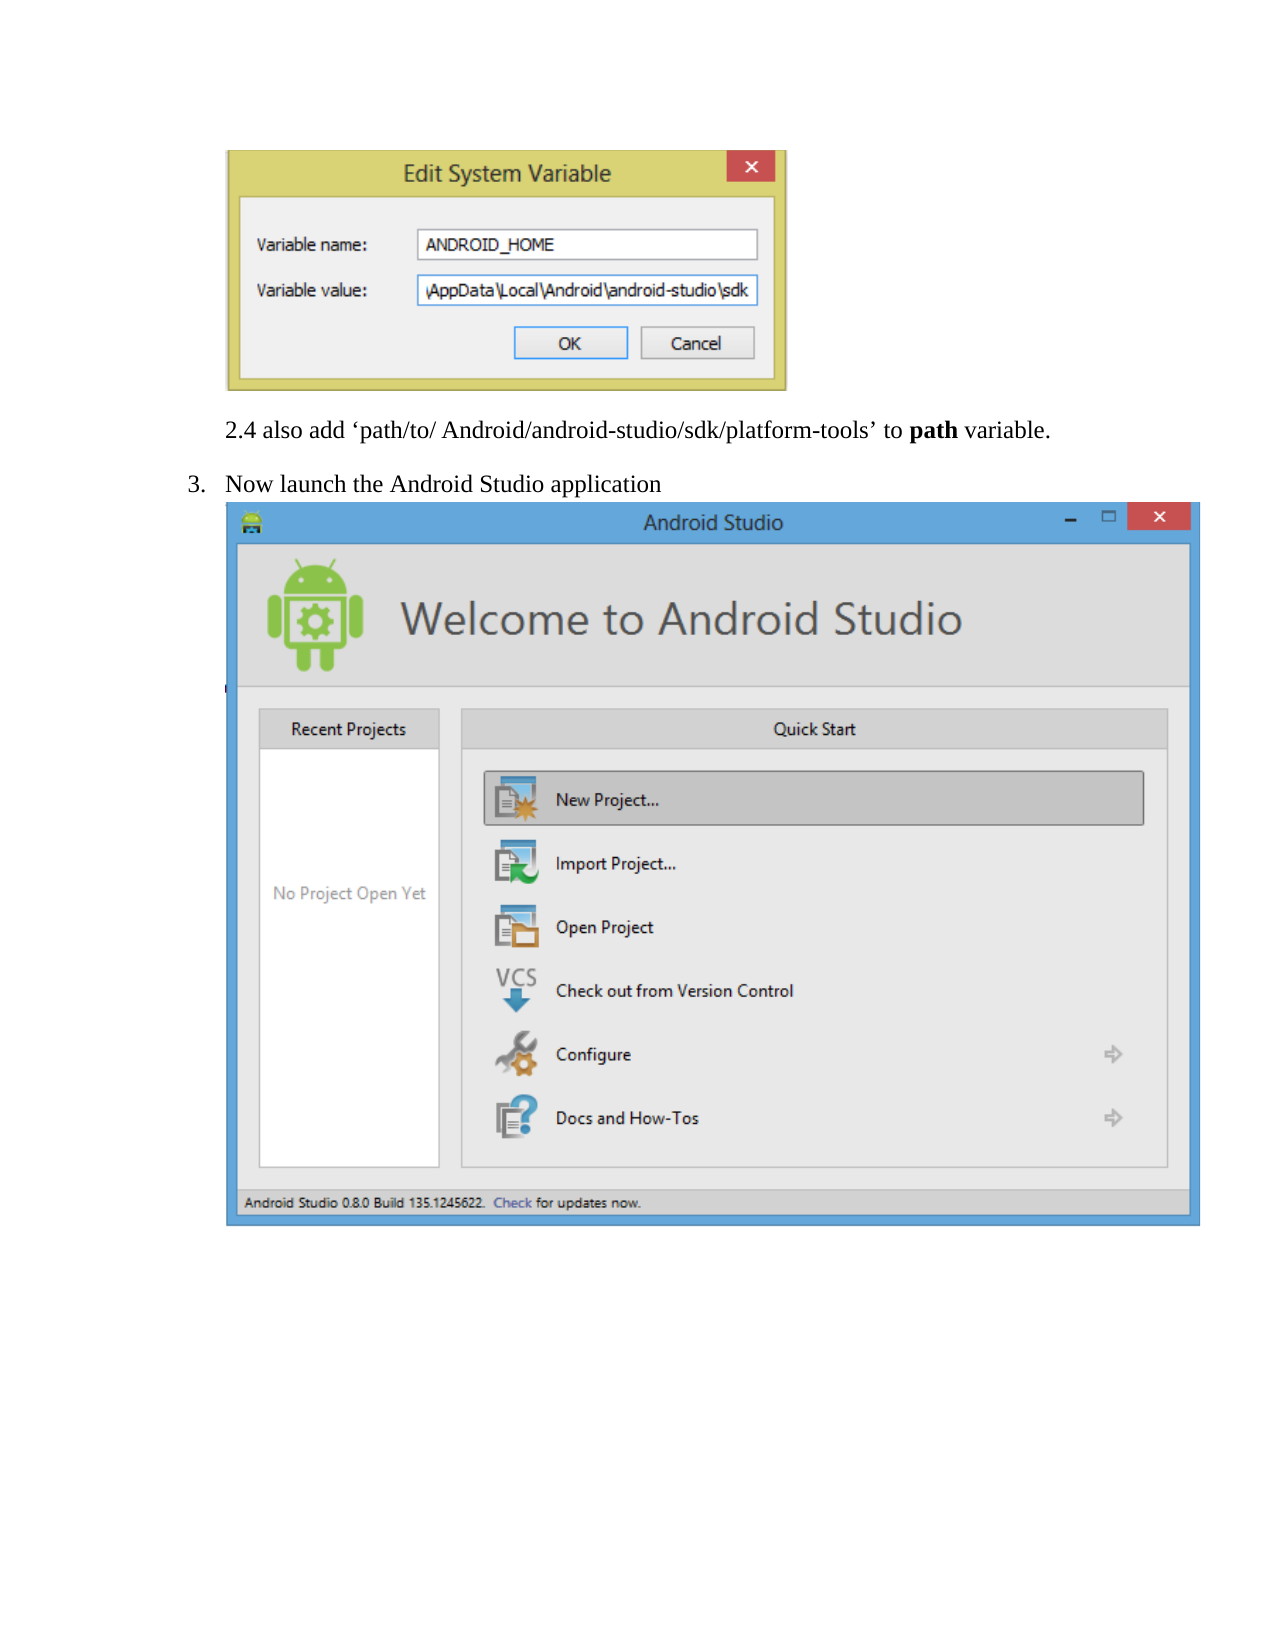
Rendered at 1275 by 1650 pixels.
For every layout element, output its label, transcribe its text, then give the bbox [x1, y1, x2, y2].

list Now launch the Android Studio application [187, 469, 1125, 498]
picture [225, 502, 1200, 1229]
text 2.4 also add ‘path/to/ Android/android-studio/sdk/platform-tools’ to path variable. [150, 416, 1125, 444]
picture [225, 150, 788, 391]
